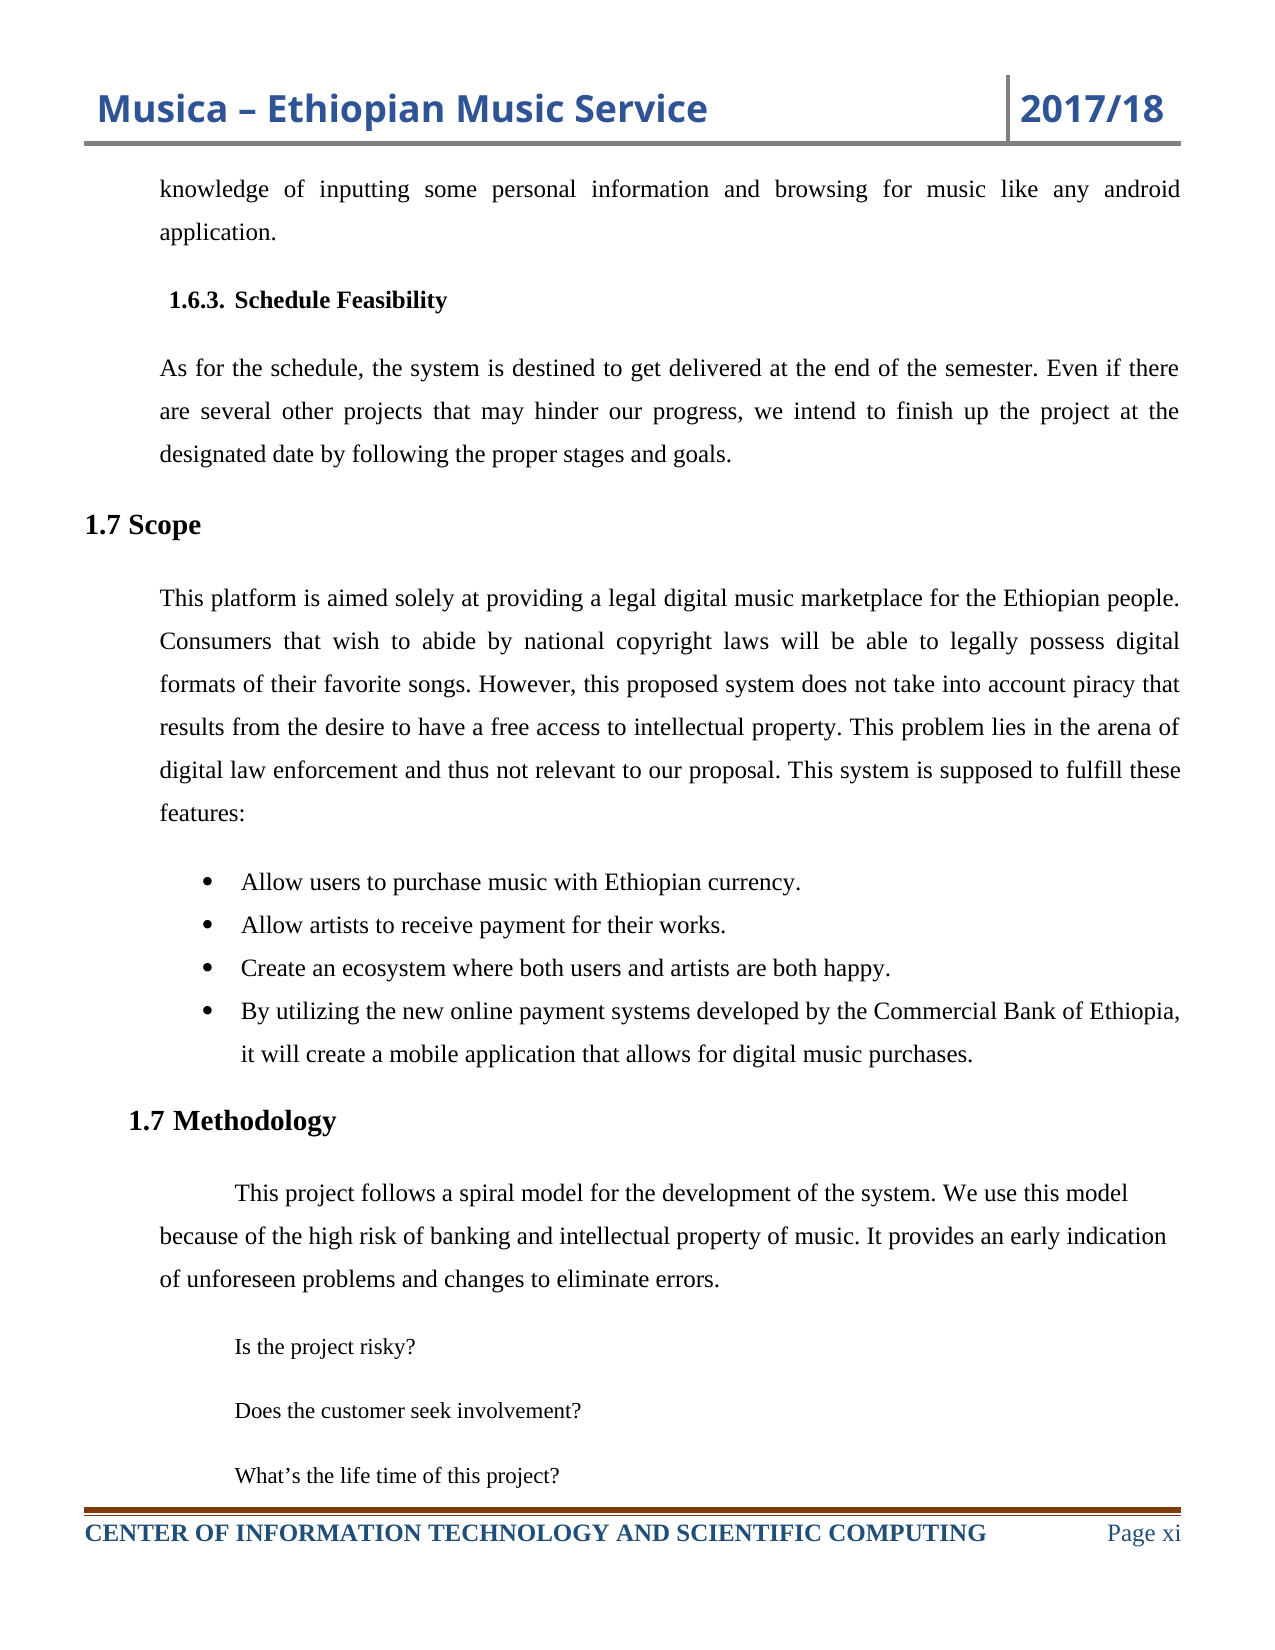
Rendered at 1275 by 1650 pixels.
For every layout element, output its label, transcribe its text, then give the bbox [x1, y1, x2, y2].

list Allow users to purchase music with Ethiopian currency. [203, 867, 1181, 895]
text As for the schedule, the system is destined to get delivered at the end of the semester. Even if there are several other projects that may hinder our progress, we intend to finish up the project at the designated date by following the proper stages and goals. [159, 353, 1181, 468]
list Allow artists to receive payment for their works. [203, 910, 1181, 938]
text This project follows a spiral model for the development of the system. We use this model because of the high risk of banking and intellectual property of music. It provides an early indication of unforeseen problems and changes to eliminate errors. [159, 1178, 1181, 1293]
text This platform is aimed solely at providing a legal digital music marketplace for the Ethiopian people. Consumers that wish to abide by national copyright laws will be able to legally possess digital formats of their favorite songs. However, this proposed system does not take into account piracy that results from the desire to have a free access to intellectual property. This problem lies in the arena of digital law enforcement and thus not relevant to our proposal. This system is supposed to fulfill these features: [159, 583, 1181, 827]
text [159, 174, 1181, 246]
list By utilizing the new online payment systems developed by the Commercial Bank of Ethiopia, it will create a mobile application that allows for digital music purchases. [203, 996, 1181, 1068]
text 1.7 Scope [84, 507, 1181, 541]
text Is the project risky? [159, 1333, 1181, 1359]
subtitle Schedule Feasibility [169, 285, 1181, 314]
subtitle Methodology [128, 1103, 1181, 1137]
text What’s the life time of this project? [159, 1462, 1181, 1488]
text Does the customer seek involvement? [159, 1397, 1181, 1423]
list Create an ecosystem where both users and artists are both happy. [203, 953, 1181, 982]
